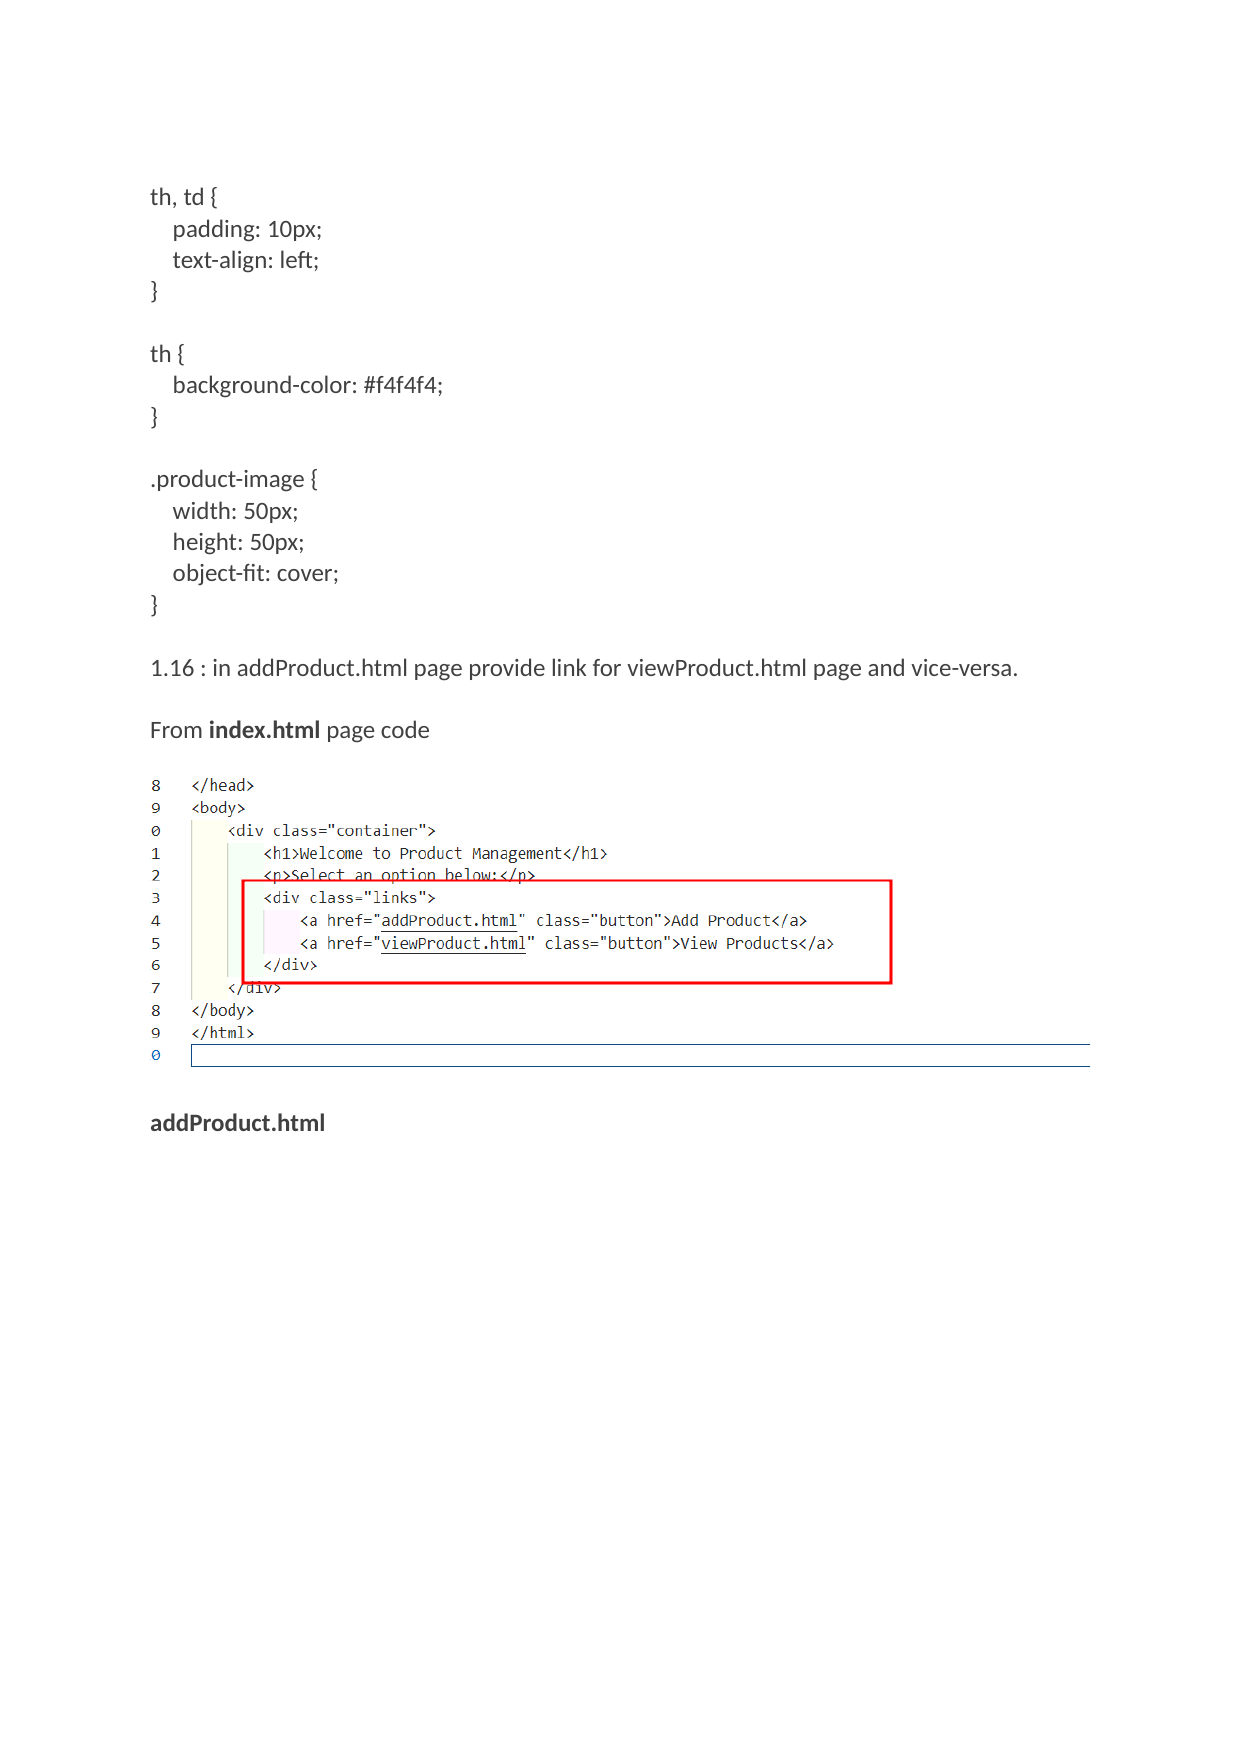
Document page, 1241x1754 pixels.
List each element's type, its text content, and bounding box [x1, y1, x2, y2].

text } [150, 589, 1090, 619]
text object-fit: cover; [150, 558, 1090, 588]
text text-align: left; [150, 244, 1090, 274]
text height: 50px; [150, 526, 1090, 557]
text 1.16 : in addProduct.html page provide link for viewProduct.html page and vice-versa. [150, 652, 1090, 682]
text background-color: #f4f4f4; [150, 369, 1090, 400]
text From index.html page code [150, 714, 1090, 745]
text addProduct.html [150, 1107, 1090, 1138]
text th { [150, 338, 1090, 369]
text padding: 10px; [150, 213, 1090, 243]
text } [150, 401, 1090, 431]
picture [150, 777, 1091, 1107]
text } [150, 275, 1090, 306]
text .product-image { [150, 463, 1090, 494]
text width: 50px; [150, 495, 1090, 525]
text th, td { [150, 181, 1090, 212]
